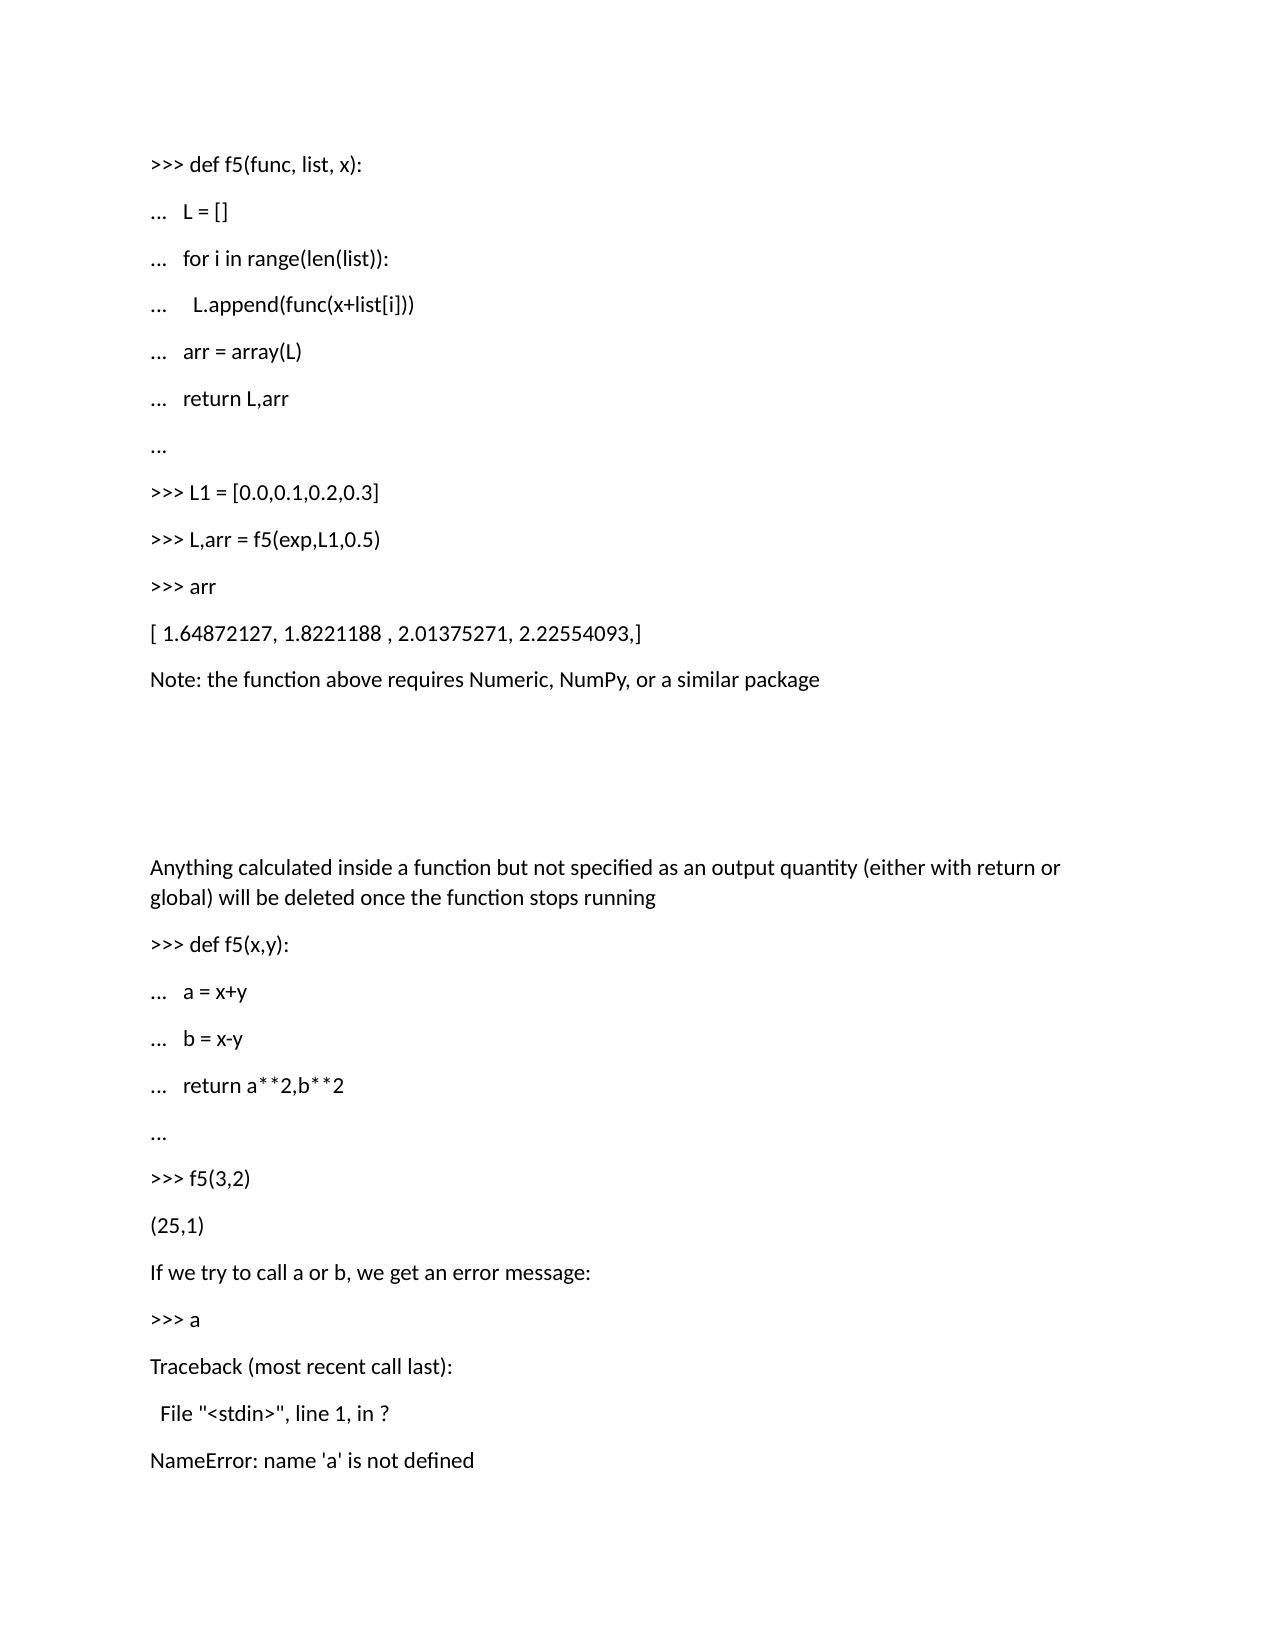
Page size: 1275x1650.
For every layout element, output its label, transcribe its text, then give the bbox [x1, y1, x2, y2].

text ... L.append(func(x+list[i])) [150, 291, 1125, 319]
text Traceback (most recent call last): [150, 1352, 1125, 1380]
text ... [150, 431, 1125, 459]
text (25,1) [150, 1211, 1125, 1239]
text File "<stdin>", line 1, in ? [150, 1399, 1125, 1427]
text ... a = x+y [150, 977, 1125, 1005]
text [ 1.64872127, 1.8221188 , 2.01375271, 2.22554093,] [150, 619, 1125, 647]
text >>> def f5(x,y): [150, 930, 1125, 958]
text >>> L1 = [0.0,0.1,0.2,0.3] [150, 478, 1125, 506]
text >>> def f5(func, list, x): [150, 150, 1125, 178]
text ... L = [] [150, 197, 1125, 225]
text >>> arr [150, 572, 1125, 600]
text >>> f5(3,2) [150, 1164, 1125, 1193]
text NameError: name 'a' is not defined [150, 1446, 1125, 1474]
text Note: the function above requires Numeric, NumPy, or a similar package [150, 666, 1125, 694]
text >>> L,arr = f5(exp,L1,0.5) [150, 525, 1125, 553]
text If we try to call a or b, we get an error message: [150, 1258, 1125, 1286]
text >>> a [150, 1305, 1125, 1333]
text ... b = x-y [150, 1024, 1125, 1052]
text ... [150, 1118, 1125, 1146]
text ... return a**2,b**2 [150, 1071, 1125, 1099]
text ... arr = array(L) [150, 337, 1125, 366]
text Anything calculated inside a function but not specified as an output quantity (either with return or global) will be deleted once the function stops running [150, 853, 1125, 911]
text ... for i in range(len(list)): [150, 244, 1125, 272]
text ... return L,arr [150, 384, 1125, 412]
